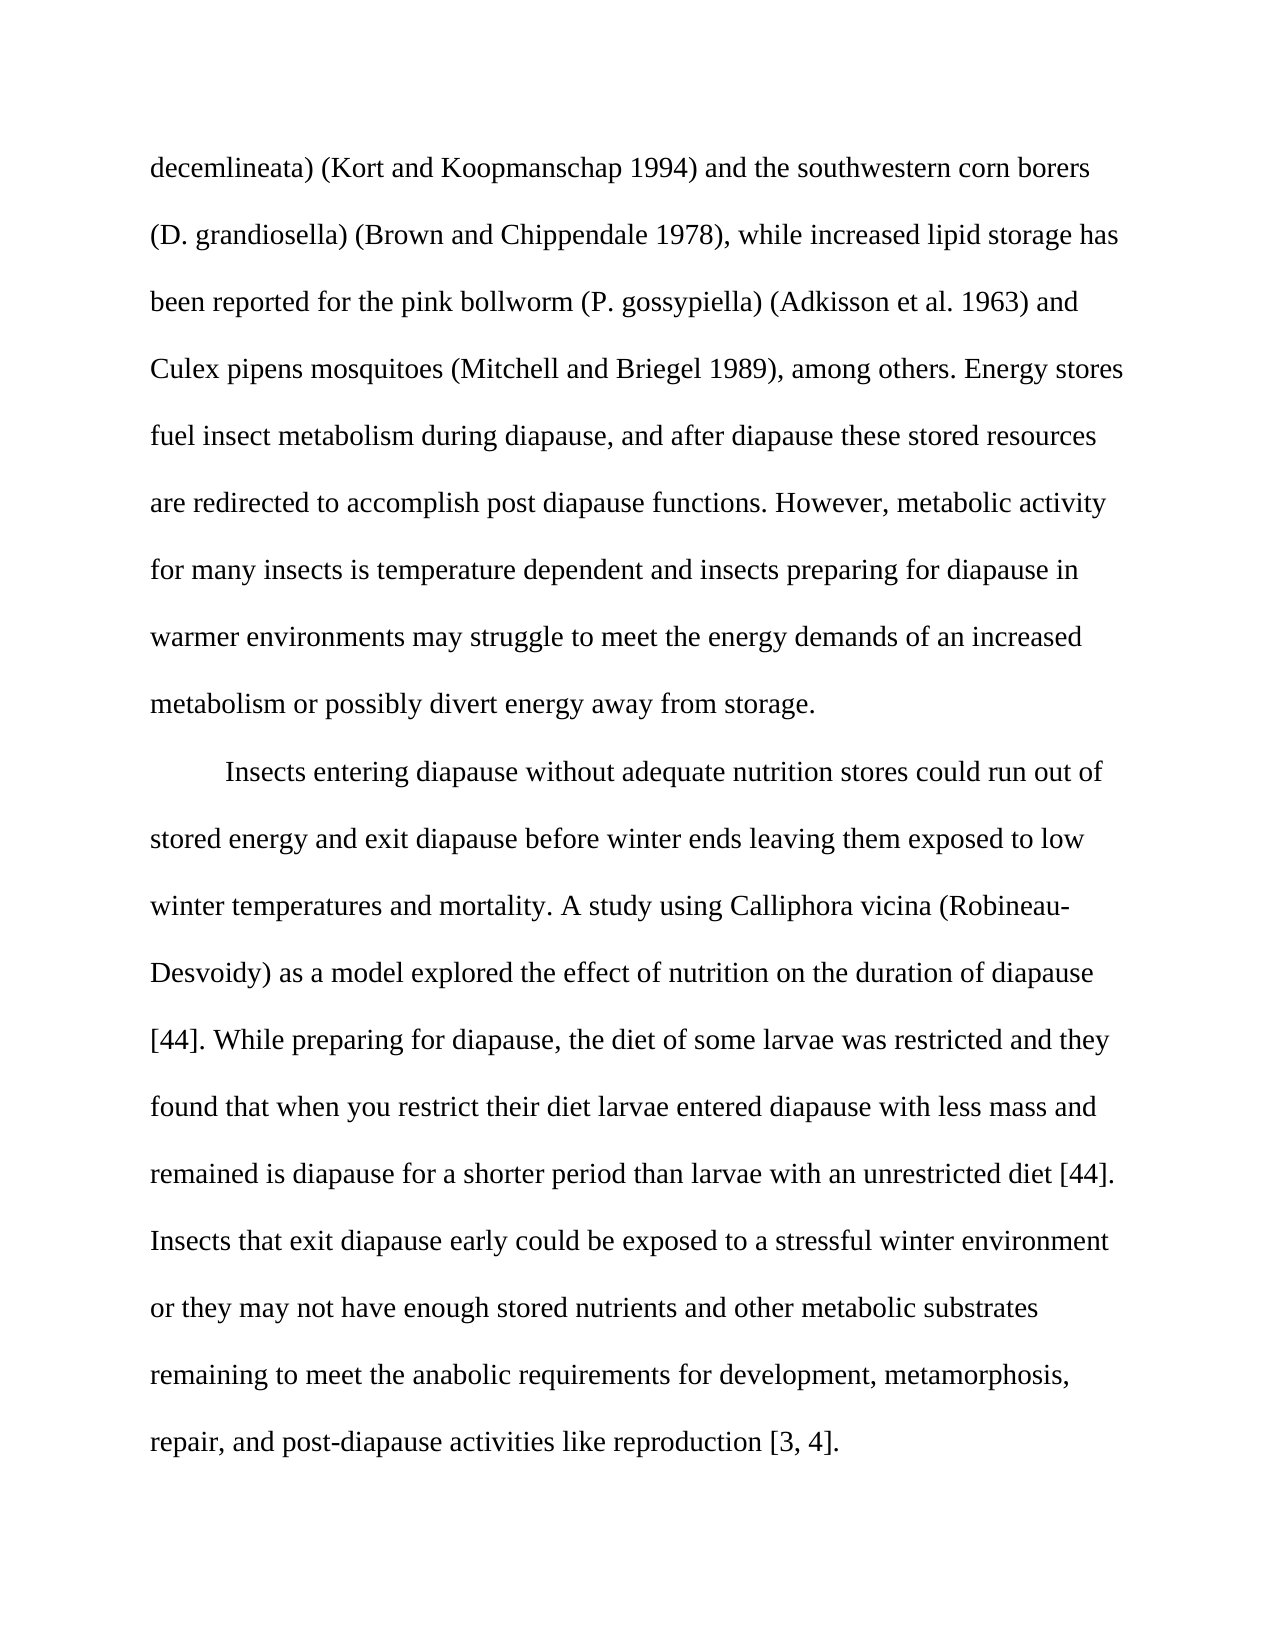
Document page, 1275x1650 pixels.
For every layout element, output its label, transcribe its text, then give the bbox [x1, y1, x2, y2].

text Insects entering diapause without adequate nutrition stores could run out of stored energy and exit diapause before winter ends leaving them exposed to low winter temperatures and mortality. A study using Calliphora vicina (Robineau-Desvoidy) as a model explored the effect of nutrition on the duration of diapause [44]. While preparing for diapause, the diet of some larvae was restricted and they found that when you restrict their diet larvae entered diapause with less mass and remained is diapause for a shorter period than larvae with an unrestricted diet [44]. Insects that exit diapause early could be exposed to a stressful winter environment or they may not have enough stored nutrients and other metabolic substrates remaining to meet the anabolic requirements for development, metamorphosis, repair, and post-diapause activities like reproduction [3, 4]. [150, 754, 1125, 1458]
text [150, 150, 1125, 720]
